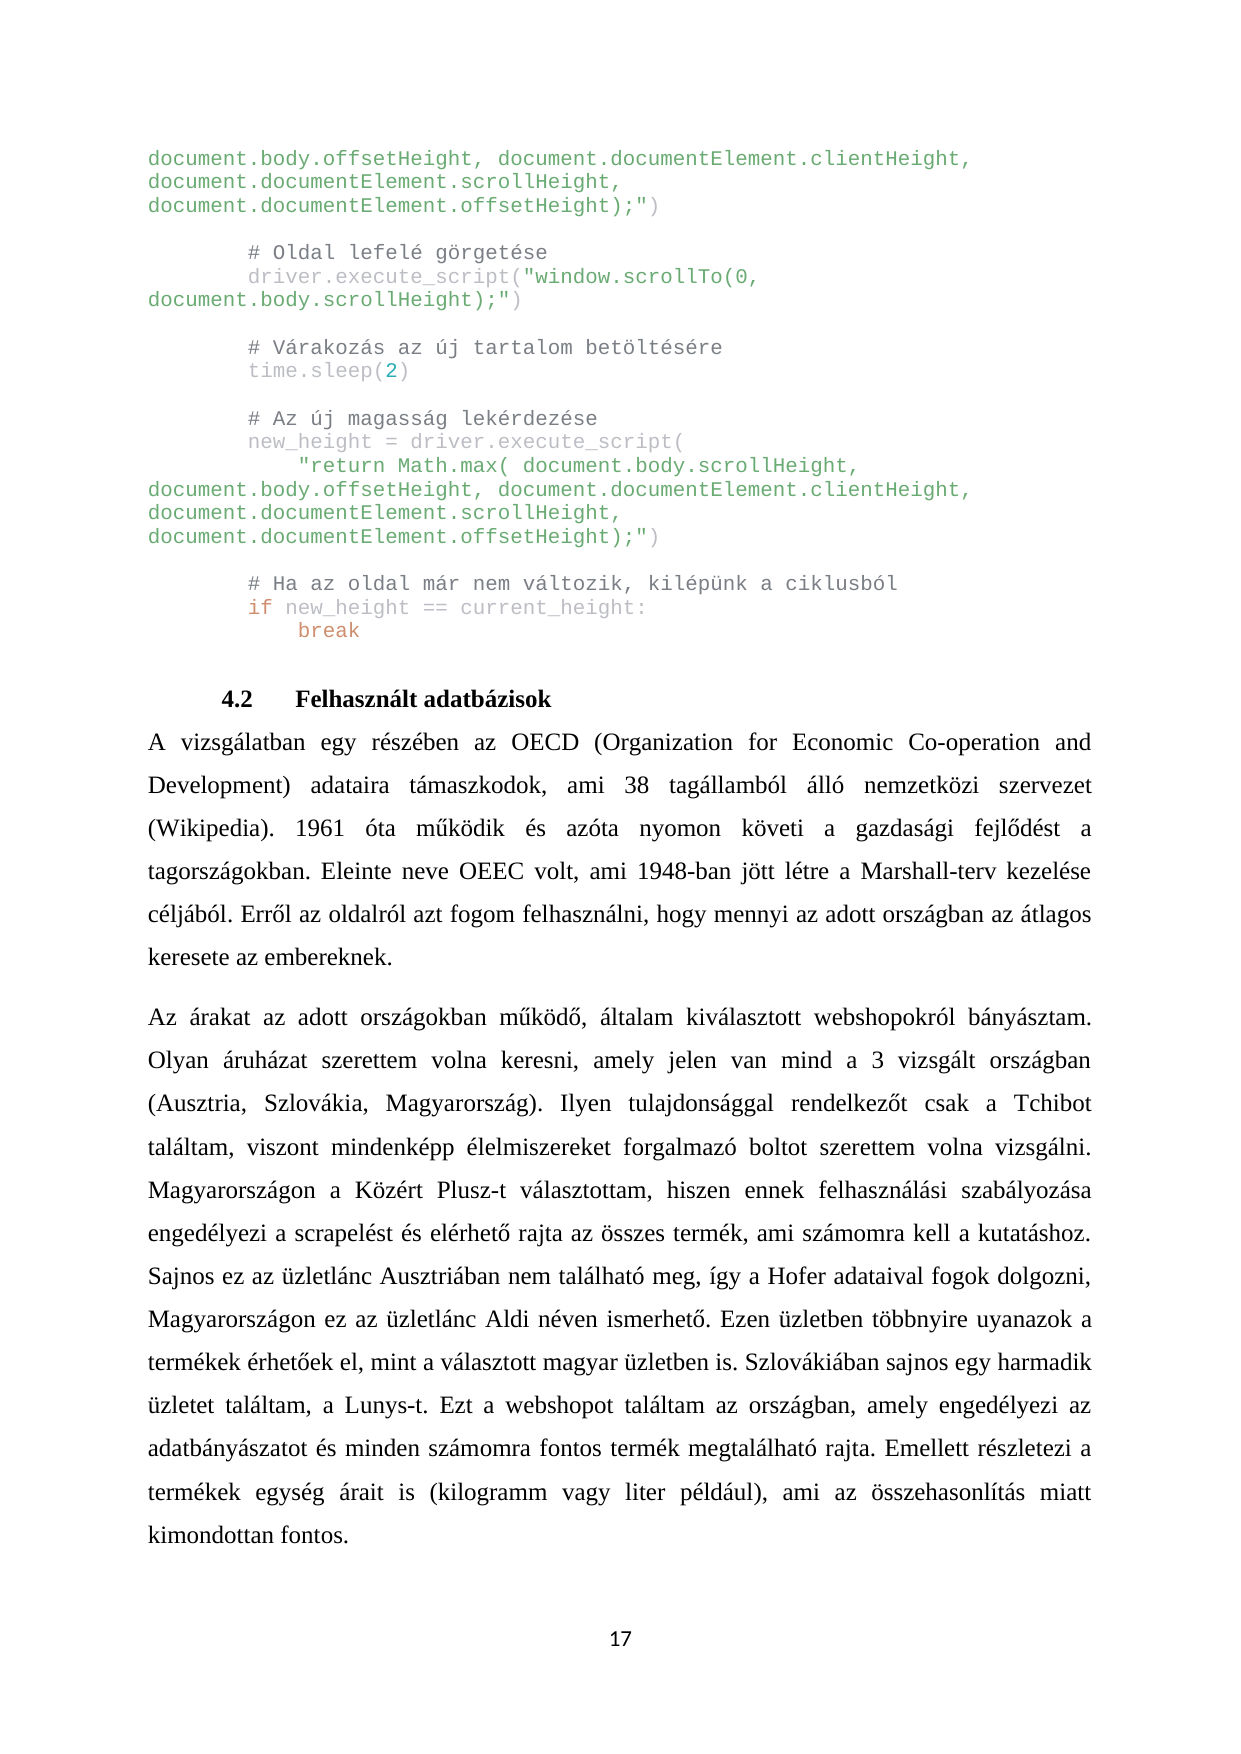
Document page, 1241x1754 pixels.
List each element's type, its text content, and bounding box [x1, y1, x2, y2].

subtitle Felhasznált adatbázisok [221, 684, 1093, 712]
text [148, 148, 1093, 644]
text Az árakat az adott országokban működő, általam kiválasztott webshopokról bányásztam. Olyan áruházat szerettem volna keresni, amely jelen van mind a 3 vizsgált országban (Ausztria, Szlovákia, Magyarország). Ilyen tulajdonsággal rendelkezőt csak a Tchibot találtam, viszont mindenképp élelmiszereket forgalmazó boltot szerettem volna vizsgálni. Magyarországon a Közért Plusz-t választottam, hiszen ennek felhasználási szabályozása engedélyezi a scrapelést és elérhető rajta az összes termék, ami számomra kell a kutatáshoz. Sajnos ez az üzletlánc Ausztriában nem található meg, így a Hofer adataival fogok dolgozni, Magyarországon ez az üzletlánc Aldi néven ismerhető. Ezen üzletben többnyire uyanazok a termékek érhetőek el, mint a választott magyar üzletben is. Szlovákiában sajnos egy harmadik üzletet találtam, a Lunys-t. Ezt a webshopot találtam az országban, amely engedélyezi az adatbányászatot és minden számomra fontos termék megtalálható rajta. Emellett részletezi a termékek egység árait is (kilogramm vagy liter például), ami az összehasonlítás miatt kimondottan fontos. [148, 1002, 1093, 1548]
text A vizsgálatban egy részében az OECD (Organization for Economic Co-operation and Development) adataira támaszkodok, ami 38 tagállamból álló nemzetközi szervezet (Wikipedia). 1961 óta működik és azóta nyomon követi a gazdasági fejlődést a tagországokban. Eleinte neve OEEC volt, ami 1948-ban jött létre a Marshall-terv kezelése céljából. Erről az oldalról azt fogom felhasználni, hogy mennyi az adott országban az átlagos keresete az embereknek. [148, 727, 1093, 971]
